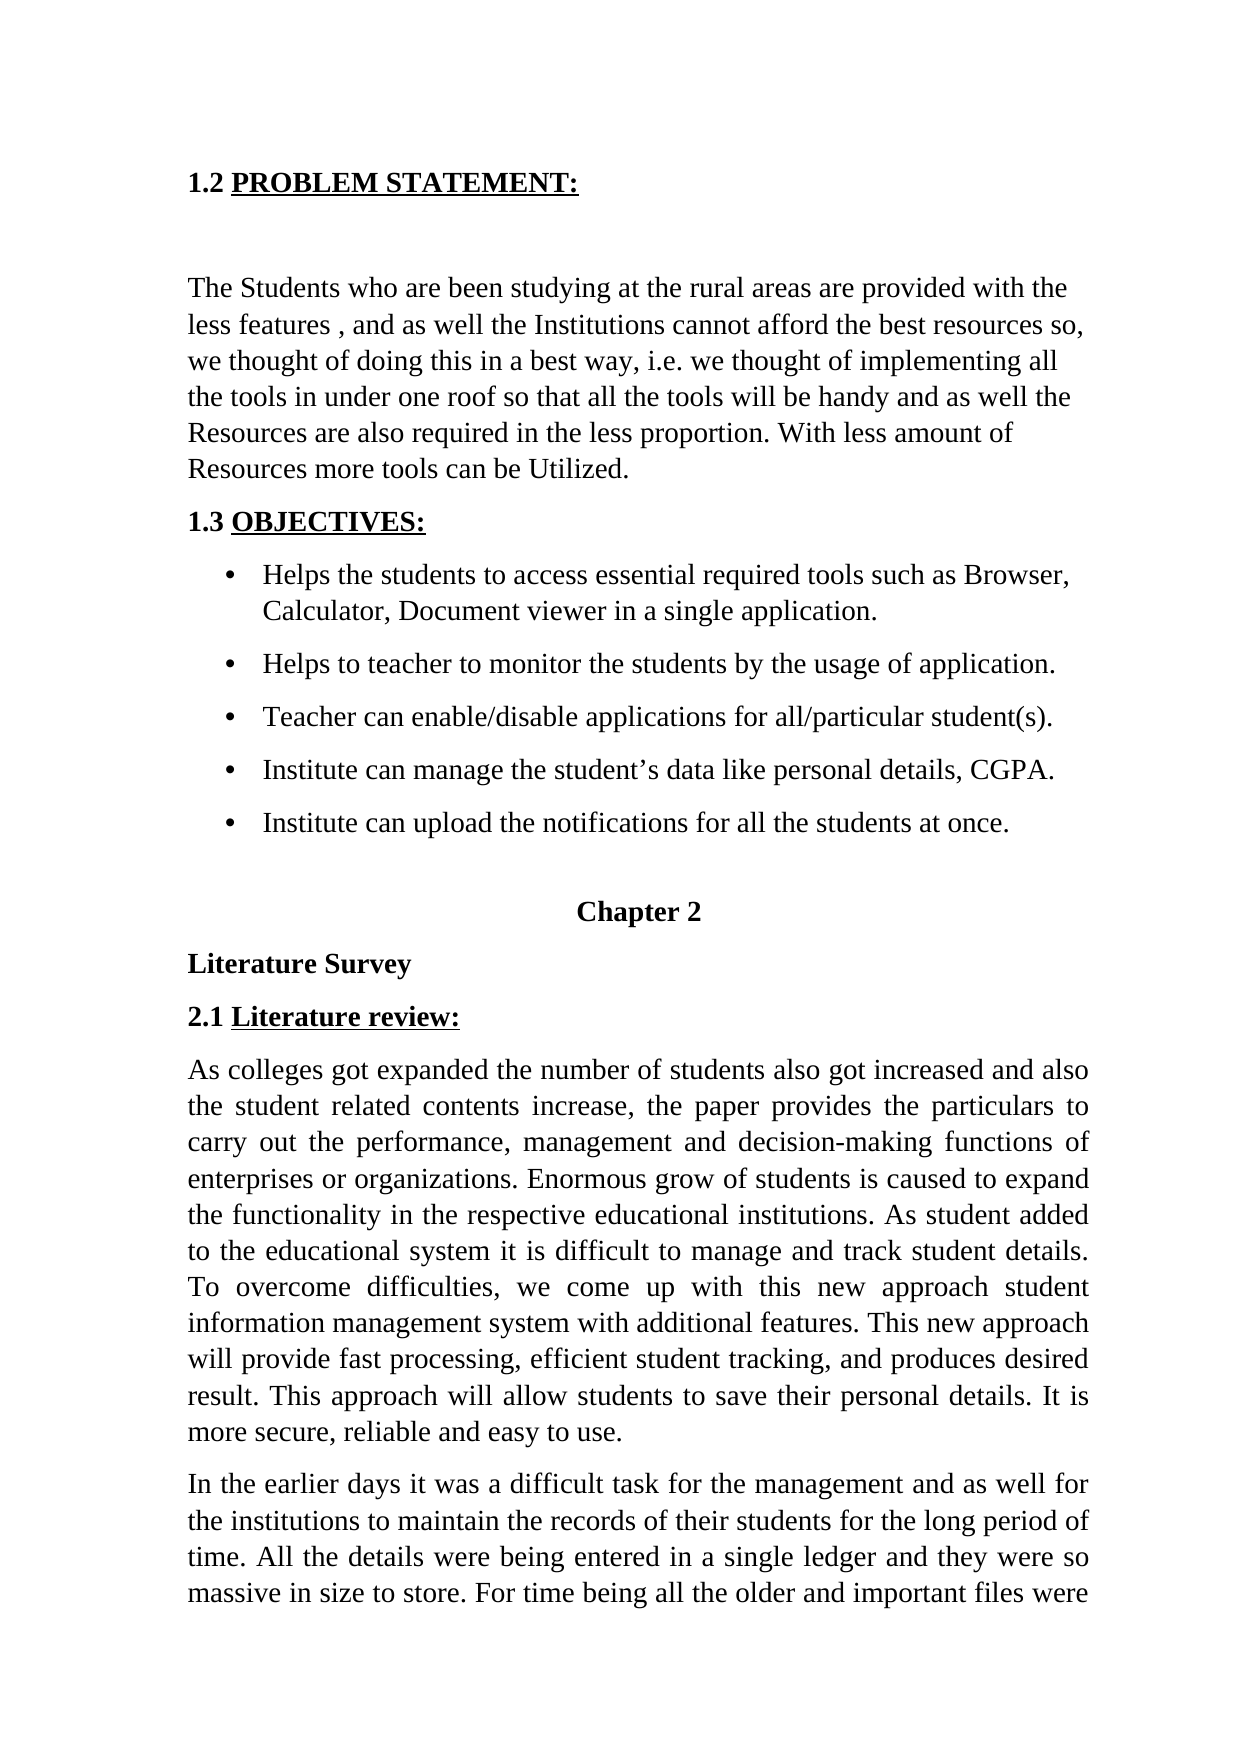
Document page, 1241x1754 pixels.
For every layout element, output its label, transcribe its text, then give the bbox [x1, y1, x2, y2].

list Helps to teacher to monitor the students by the usage of application. [225, 646, 1090, 680]
text Literature Survey [187, 947, 1090, 980]
text Chapter 2 [187, 894, 1090, 927]
list Institute can manage the student’s data like personal details, CGPA. [225, 752, 1090, 786]
text The Students who are been studying at the rural areas are provided with the less features , and as well the Institutions cannot afford the best resources so, we thought of doing this in a best way, i.e. we thought of implementing all the tools in under one roof so that all the tools will be handy and as well the Resources are also required in the less proportion. With less amount of Resources more tools can be Utilized. [187, 271, 1090, 485]
text 2.1 Literature review: [187, 999, 1090, 1033]
list Teacher can enable/disable applications for all/particular student(s). [225, 699, 1090, 733]
text 1.3 OBJECTIVES: [187, 504, 1090, 538]
text As colleges got expanded the number of students also got increased and also the student related contents increase, the paper provides the particulars to carry out the performance, management and decision-making functions of enterprises or organizations. Enormous grow of students is caused to expand the functionality in the respective educational institutions. As student added to the educational system it is difficult to manage and track student details. To overcome difficulties, we come up with this new approach student information management system with additional features. This new approach will provide fast processing, efficient student tracking, and produces desired result. This approach will allow students to save their personal details. It is more secure, reliable and easy to use. [187, 1052, 1090, 1447]
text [187, 1467, 1090, 1608]
text 1.2 PROBLEM STATEMENT: [187, 165, 1090, 198]
list Helps the students to access essential required tools such as Browser, Calculator, Document viewer in a single application. [225, 557, 1090, 627]
list Institute can upload the notifications for all the students at once. [225, 805, 1090, 838]
